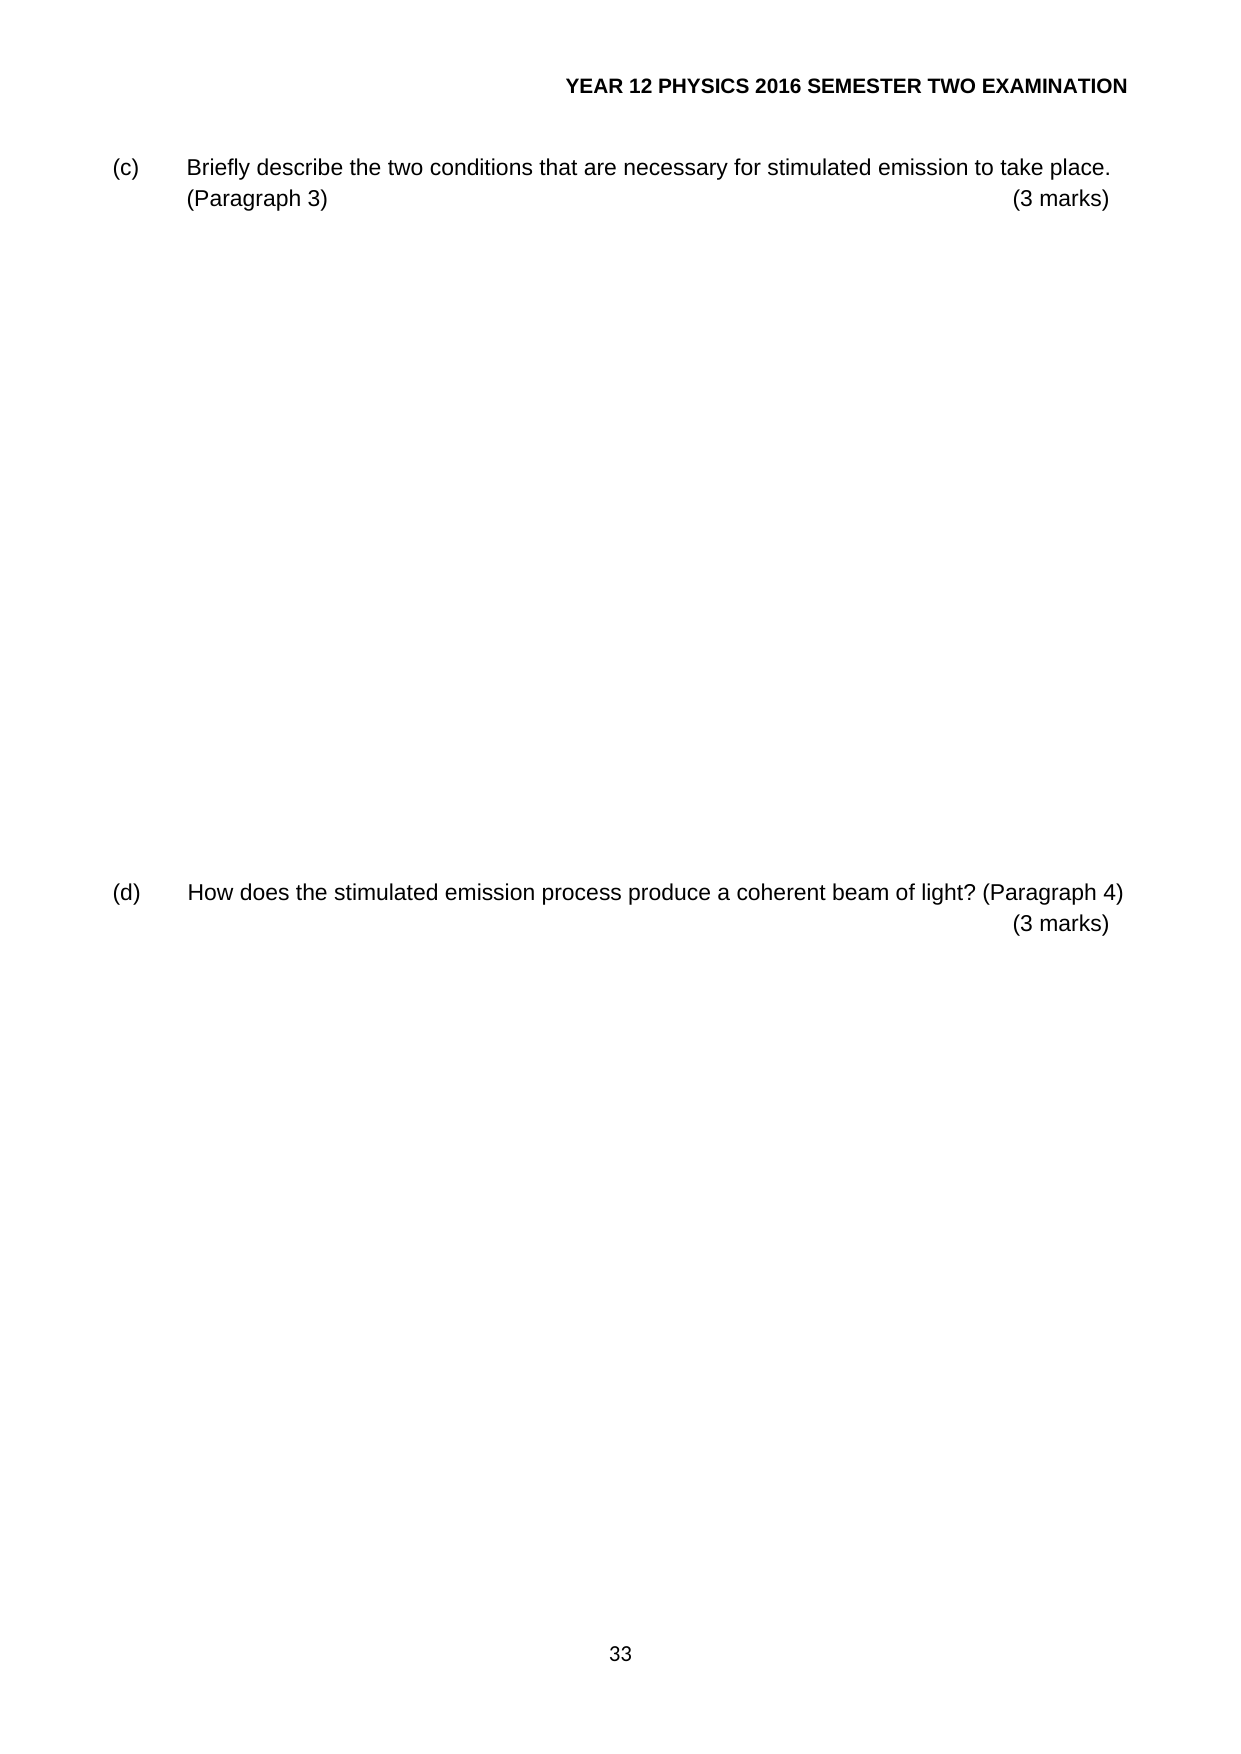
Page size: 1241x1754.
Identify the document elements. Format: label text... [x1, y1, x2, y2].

text (d) How does the stimulated emission process produce a coherent beam of light? (Paragraph 4) (3 marks) [112, 879, 1128, 936]
text (c) Briefly describe the two conditions that are necessary for stimulated emission to take place. (Paragraph 3) (3 marks) [112, 154, 1128, 211]
